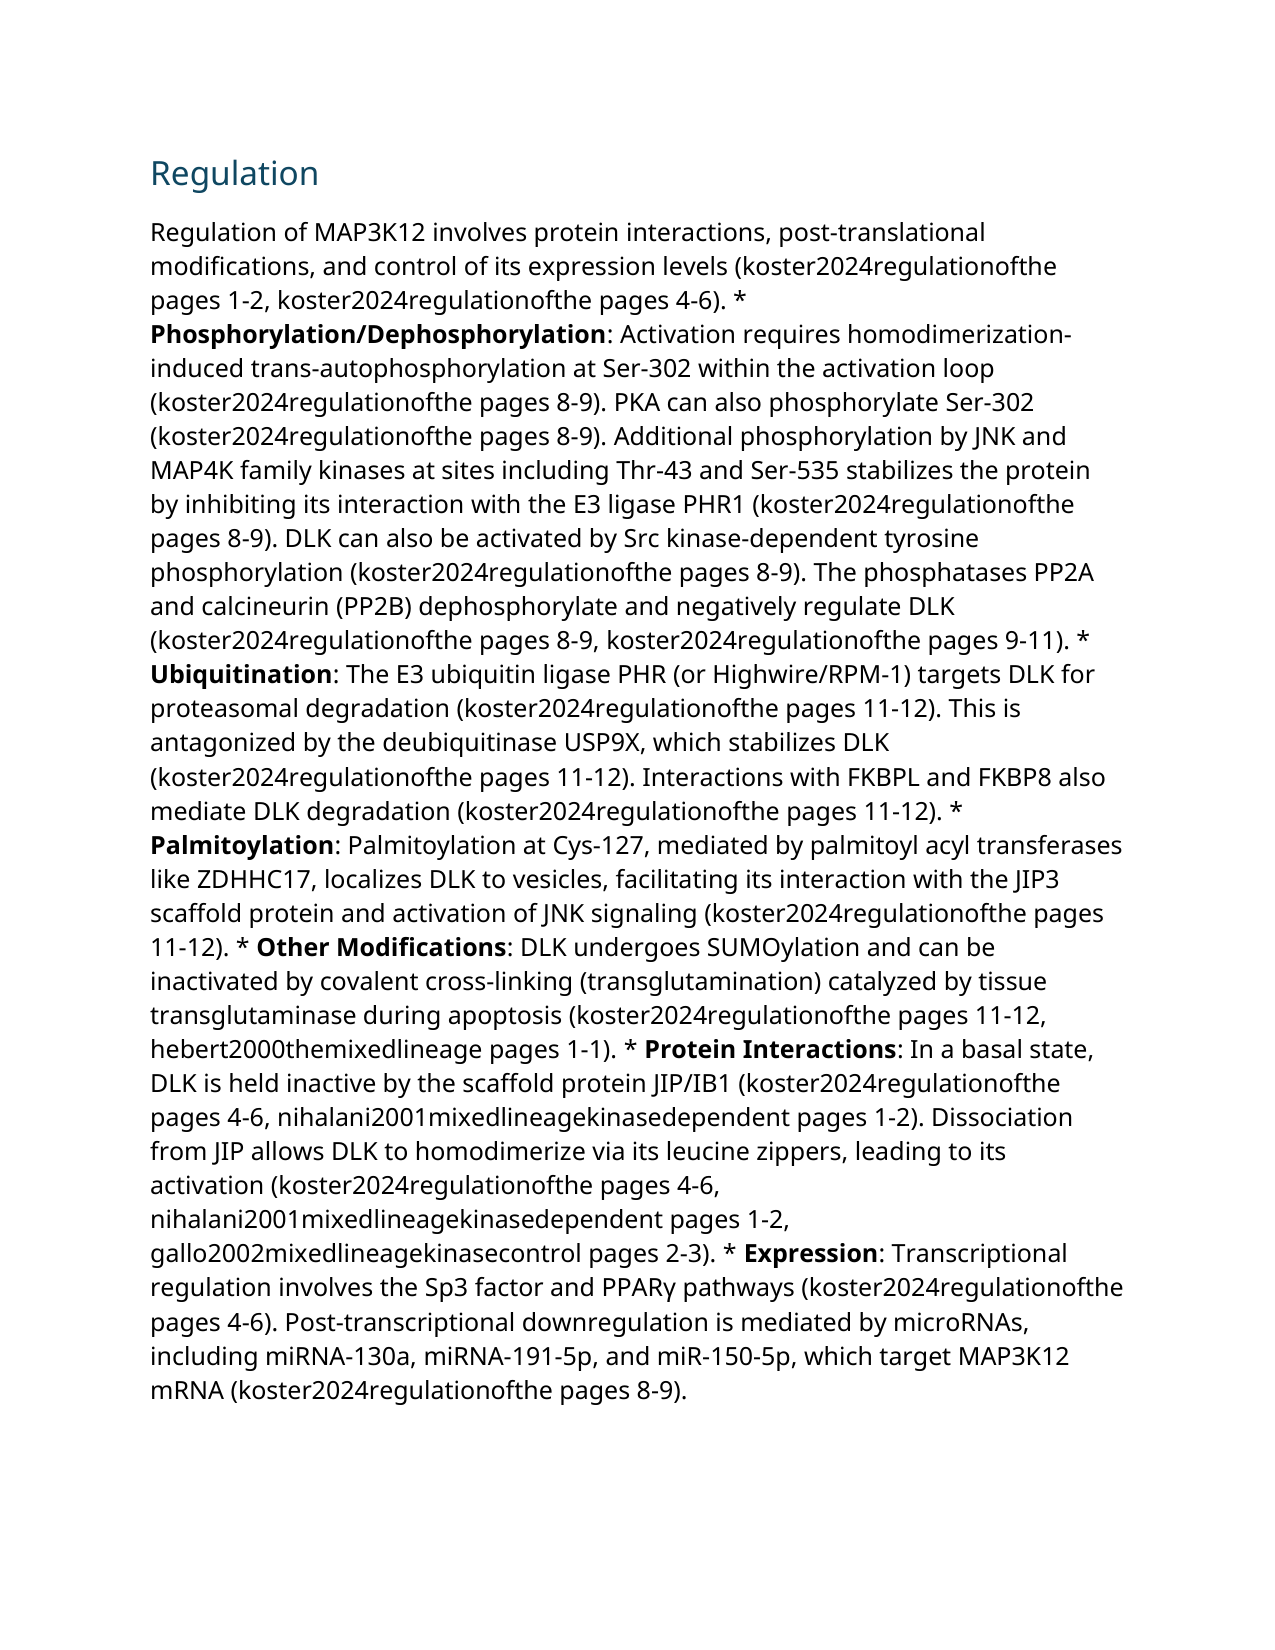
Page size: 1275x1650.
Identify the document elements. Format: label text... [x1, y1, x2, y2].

text Regulation of MAP3K12 involves protein interactions, post-translational modifications, and control of its expression levels (koster2024regulationofthe pages 1-2, koster2024regulationofthe pages 4-6). * Phosphorylation/Dephosphorylation: Activation requires homodimerization-induced trans-autophosphorylation at Ser-302 within the activation loop (koster2024regulationofthe pages 8-9). PKA can also phosphorylate Ser-302 (koster2024regulationofthe pages 8-9). Additional phosphorylation by JNK and MAP4K family kinases at sites including Thr-43 and Ser-535 stabilizes the protein by inhibiting its interaction with the E3 ligase PHR1 (koster2024regulationofthe pages 8-9). DLK can also be activated by Src kinase-dependent tyrosine phosphorylation (koster2024regulationofthe pages 8-9). The phosphatases PP2A and calcineurin (PP2B) dephosphorylate and negatively regulate DLK (koster2024regulationofthe pages 8-9, koster2024regulationofthe pages 9-11). * Ubiquitination: The E3 ubiquitin ligase PHR (or Highwire/RPM-1) targets DLK for proteasomal degradation (koster2024regulationofthe pages 11-12). This is antagonized by the deubiquitinase USP9X, which stabilizes DLK (koster2024regulationofthe pages 11-12). Interactions with FKBPL and FKBP8 also mediate DLK degradation (koster2024regulationofthe pages 11-12). * Palmitoylation: Palmitoylation at Cys-127, mediated by palmitoyl acyl transferases like ZDHHC17, localizes DLK to vesicles, facilitating its interaction with the JIP3 scaffold protein and activation of JNK signaling (koster2024regulationofthe pages 11-12). * Other Modifications: DLK undergoes SUMOylation and can be inactivated by covalent cross-linking (transglutamination) catalyzed by tissue transglutaminase during apoptosis (koster2024regulationofthe pages 11-12, hebert2000themixedlineage pages 1-1). * Protein Interactions: In a basal state, DLK is held inactive by the scaffold protein JIP/IB1 (koster2024regulationofthe pages 4-6, nihalani2001mixedlineagekinasedependent pages 1-2). Dissociation from JIP allows DLK to homodimerize via its leucine zippers, leading to its activation (koster2024regulationofthe pages 4-6, nihalani2001mixedlineagekinasedependent pages 1-2, gallo2002mixedlineagekinasecontrol pages 2-3). * Expression: Transcriptional regulation involves the Sp3 factor and PPARγ pathways (koster2024regulationofthe pages 4-6). Post-transcriptional downregulation is mediated by microRNAs, including miRNA-130a, miRNA-191-5p, and miR-150-5p, which target MAP3K12 mRNA (koster2024regulationofthe pages 8-9). [150, 214, 1125, 1406]
subtitle Regulation [150, 150, 1125, 195]
